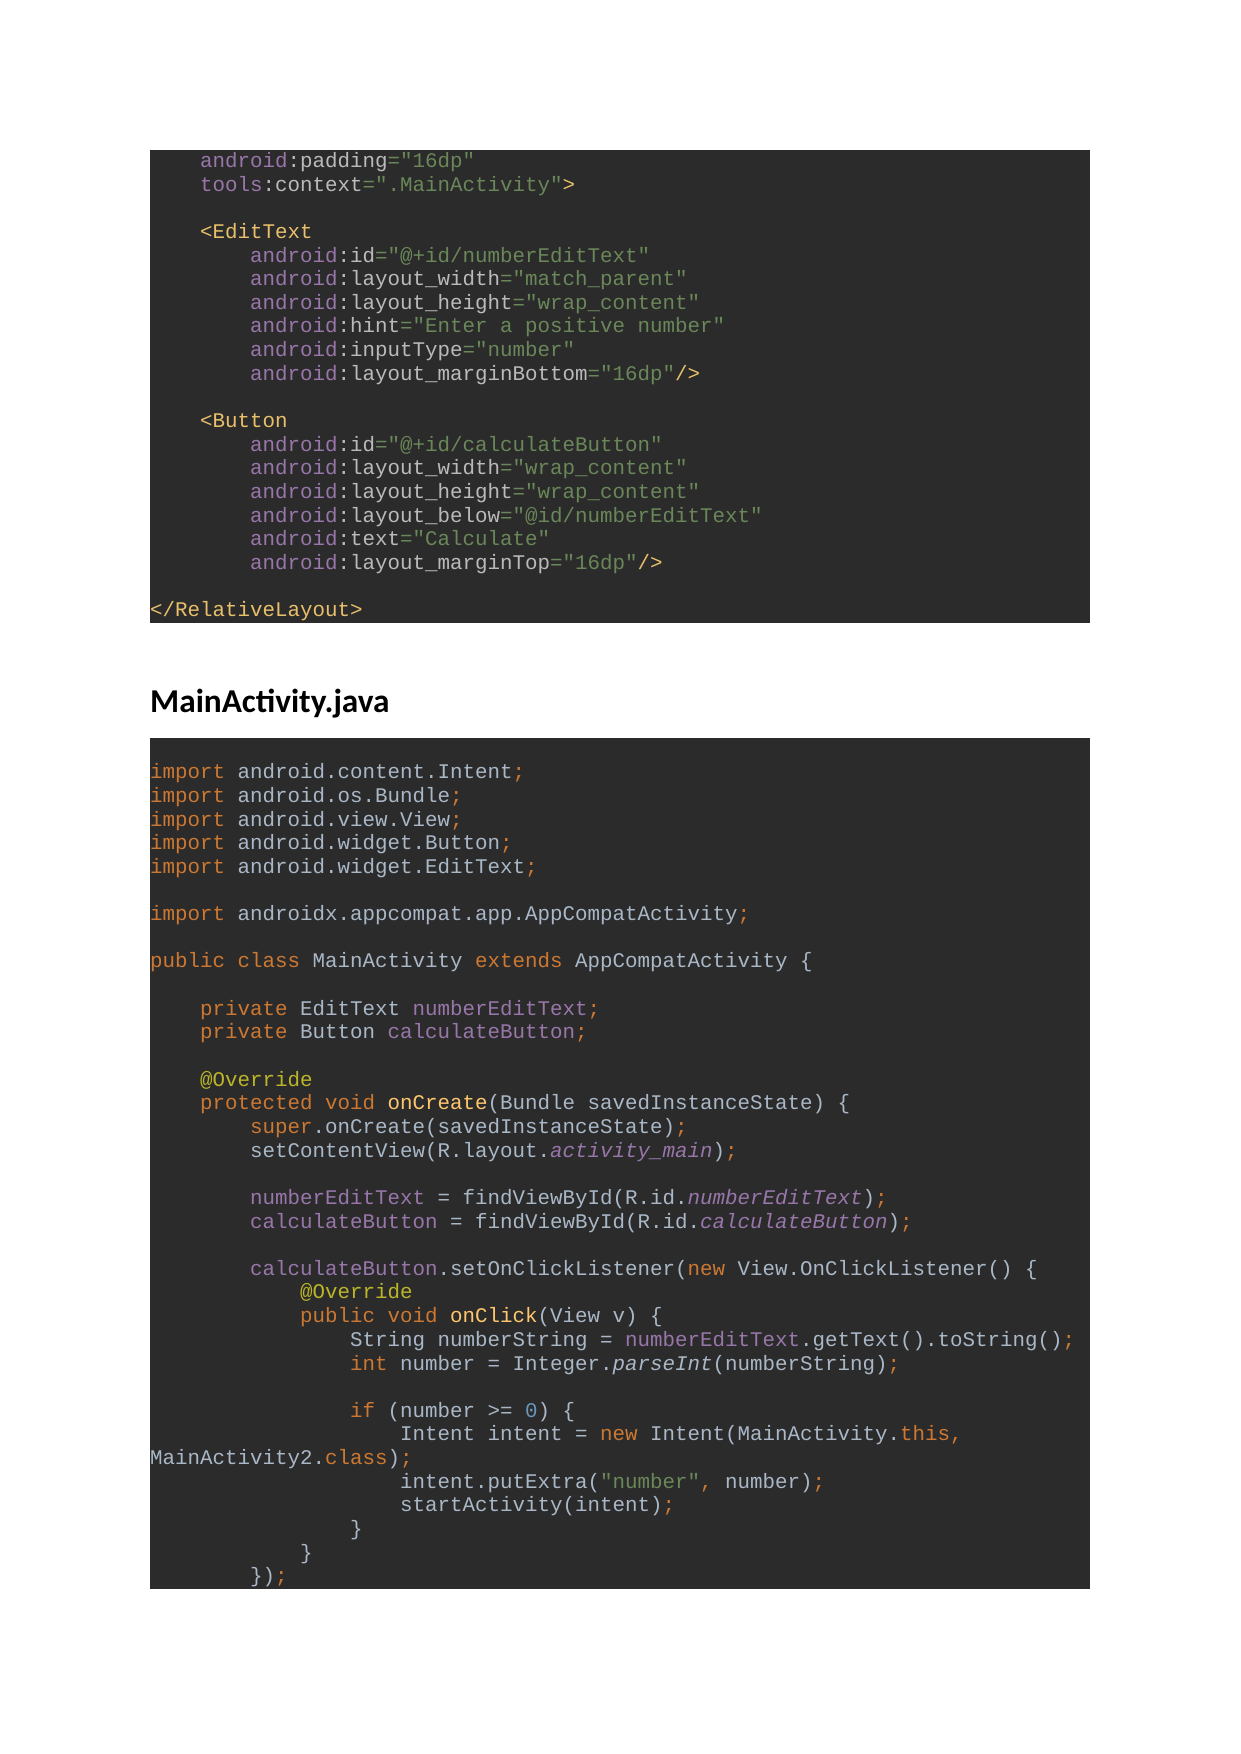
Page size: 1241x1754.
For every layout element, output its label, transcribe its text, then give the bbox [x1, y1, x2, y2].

text MainActivity.java [150, 680, 1090, 721]
